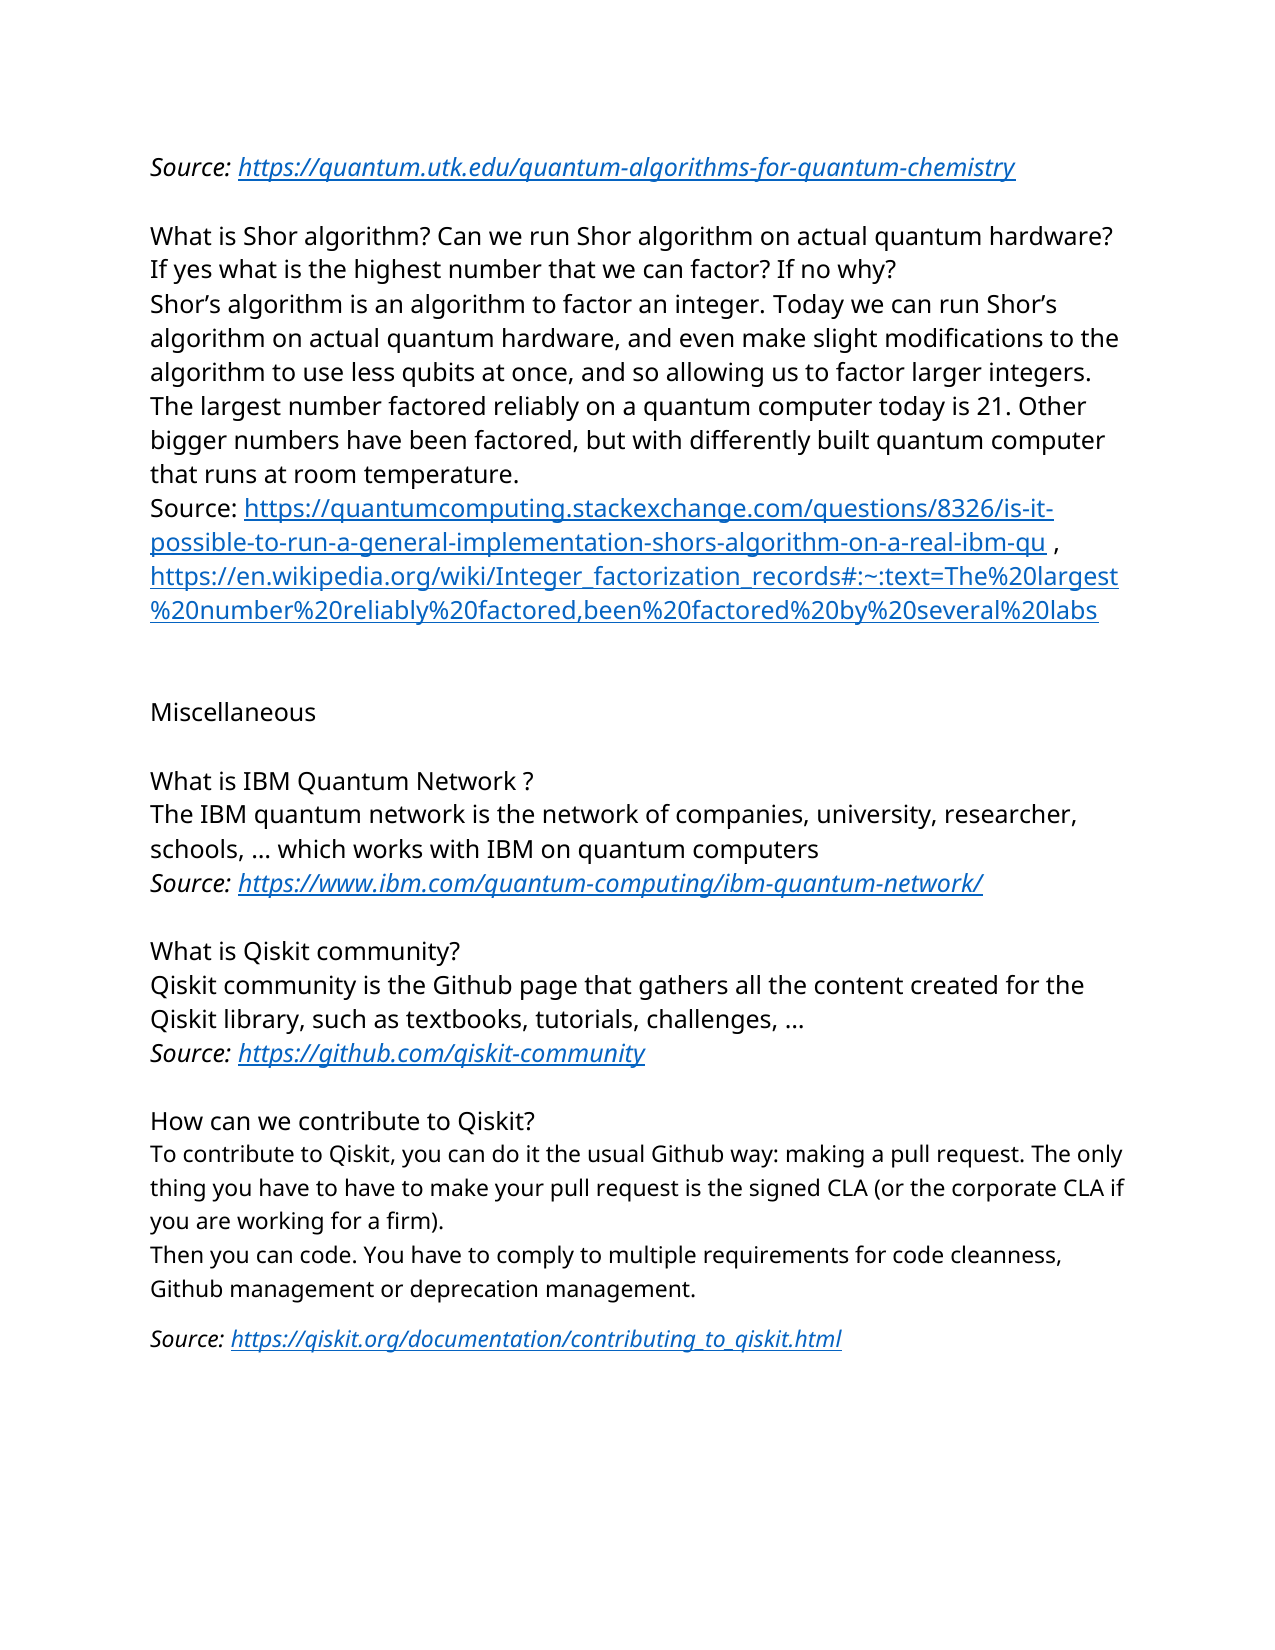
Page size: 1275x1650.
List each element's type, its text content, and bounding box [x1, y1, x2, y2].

text How can we contribute to Qiskit? [150, 1104, 1125, 1138]
text The IBM quantum network is the network of companies, university, researcher, schools, … which works with IBM on quantum computers [150, 797, 1125, 865]
text Source: https://qiskit.org/documentation/contributing_to_qiskit.html [150, 1323, 1125, 1354]
text What is Shor algorithm? Can we run Shor algorithm on actual quantum hardware? If yes what is the highest number that we can factor? If no why? [150, 218, 1125, 286]
text Miscellaneous [150, 695, 1125, 729]
text Source: https://www.ibm.com/quantum-computing/ibm-quantum-network/ [150, 865, 1125, 899]
text The largest number factored reliably on a quantum computer today is 21. Other bigger numbers have been factored, but with differently built quantum computer that runs at room temperature. [150, 388, 1125, 491]
text Source: https://quantum.utk.edu/quantum-algorithms-for-quantum-chemistry [150, 150, 1125, 184]
text Source: https://quantumcomputing.stackexchange.com/questions/8326/is-it-possible-to-run-a-general-implementation-shors-algorithm-on-a-real-ibm-qu , https://en.wikipedia.org/wiki/Integer_factorization_records#:~:text=The%20largest%20number%20reliably%20factored,been%20factored%20by%20several%20labs [150, 491, 1125, 627]
text Qiskit community is the Github page that gathers all the content created for the Qiskit library, such as textbooks, tutorials, challenges, … [150, 967, 1125, 1036]
text Shor’s algorithm is an algorithm to factor an integer. Today we can run Shor’s algorithm on actual quantum hardware, and even make slight modifications to the algorithm to use less qubits at once, and so allowing us to factor larger integers. [150, 286, 1125, 388]
text To contribute to Qiskit, you can do it the usual Github way: making a pull request. The only thing you have to have to make your pull request is the signed CLA (or the corporate CLA if you are working for a firm). Then you can code. You have to comply to multiple requirements for code cleanness, Github management or deprecation management. [150, 1138, 1125, 1304]
text Source: https://github.com/qiskit-community [150, 1036, 1125, 1070]
text What is IBM Quantum Network ? [150, 763, 1125, 797]
text What is Qiskit community? [150, 933, 1125, 967]
